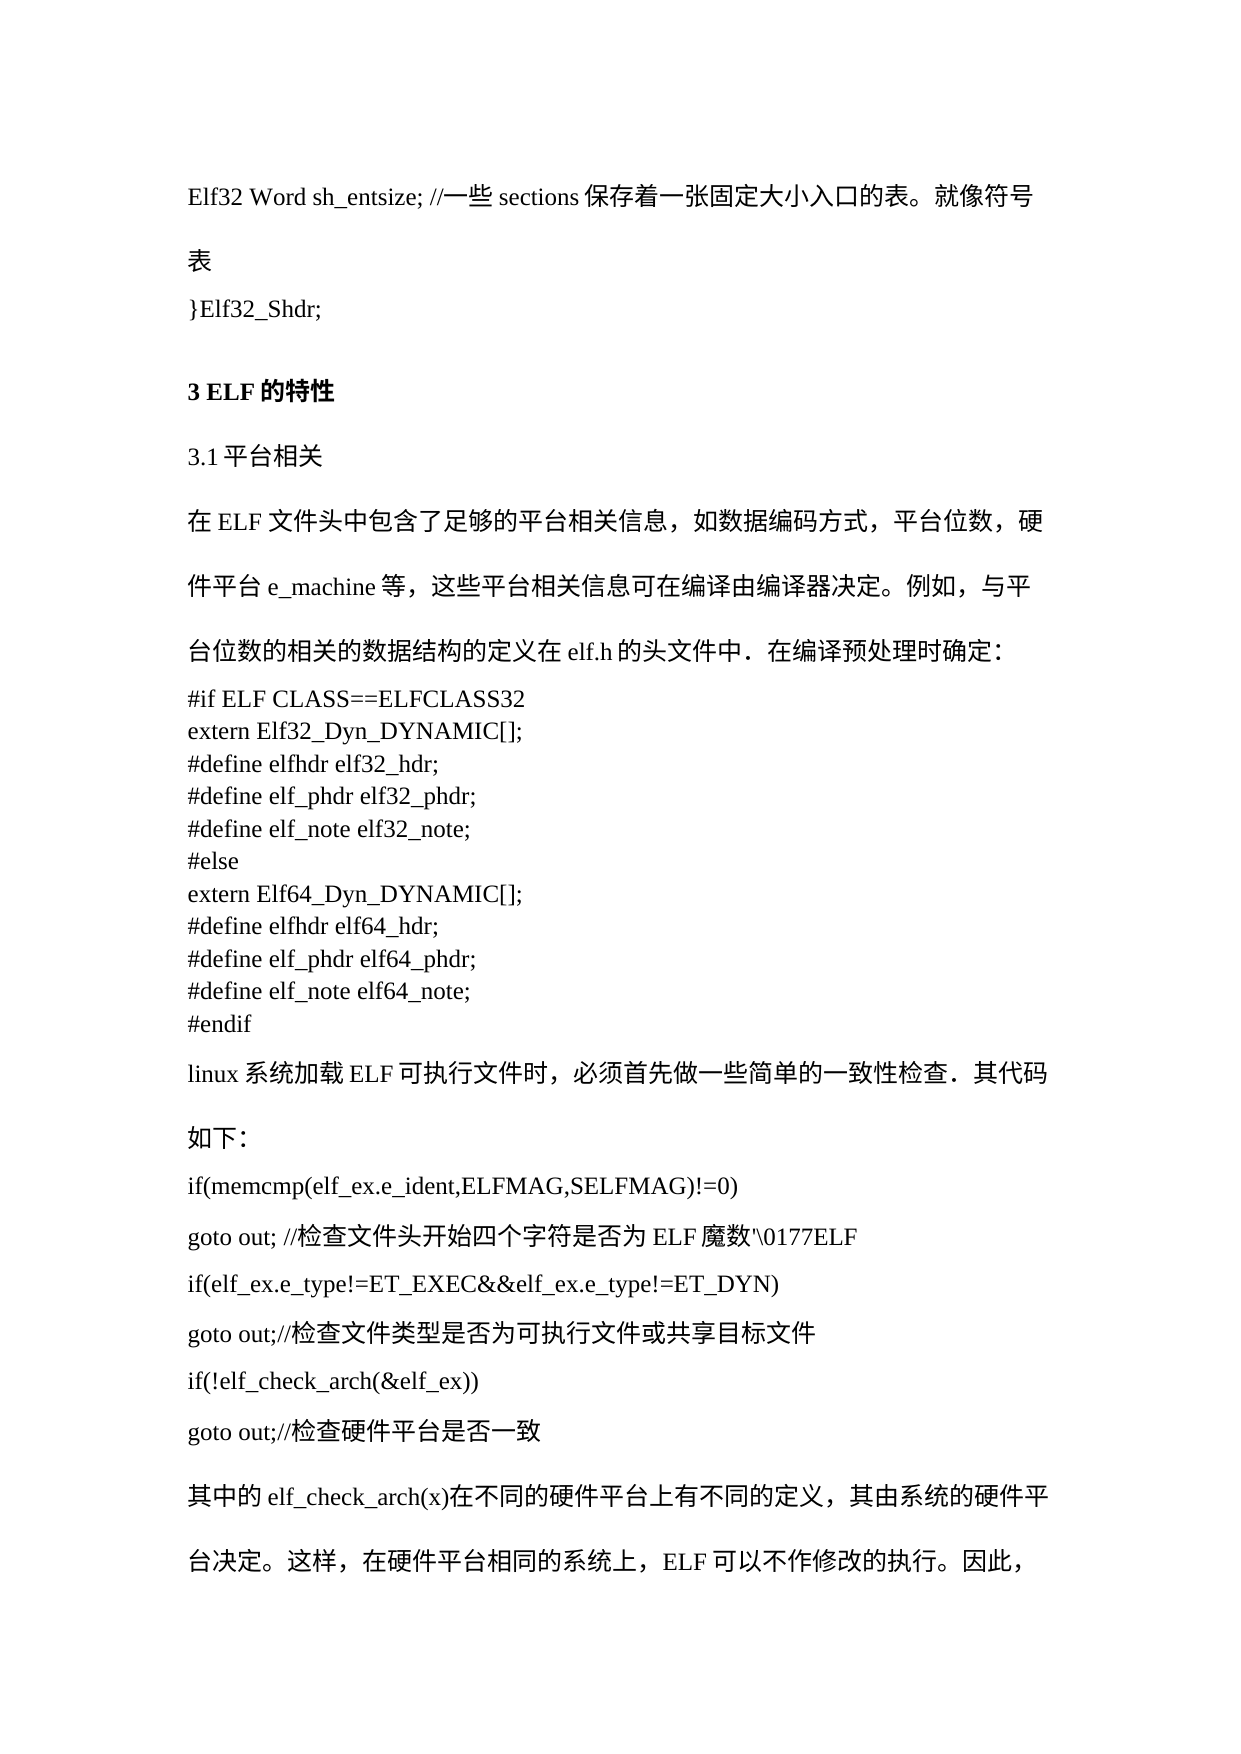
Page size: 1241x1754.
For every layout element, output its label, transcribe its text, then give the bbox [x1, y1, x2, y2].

text #define elf_phdr elf64_phdr; [187, 942, 1053, 974]
text linux系统加载ELF可执行文件时，必须首先做一些简单的一致性检查．其代码如下： [187, 1039, 1053, 1169]
text #else [187, 844, 1053, 877]
text goto out;//检查文件类型是否为可执行文件或共享目标文件 [187, 1299, 1053, 1364]
text #endif [187, 1007, 1053, 1039]
text }Elf32_Shdr; [187, 292, 1053, 324]
text Elf32 Word sh_entsize; //一些sections保存着一张固定大小入口的表。就像符号表 [187, 162, 1053, 292]
text 3 ELF的特性 [187, 357, 1053, 422]
text goto out;//检查硬件平台是否一致 [187, 1397, 1053, 1462]
text #define elf_note elf32_note; [187, 812, 1053, 844]
text if(!elf_check_arch(&elf_ex)) [187, 1364, 1053, 1397]
text 3.1平台相关 [187, 422, 1053, 487]
text extern Elf64_Dyn_DYNAMIC[]; [187, 877, 1053, 909]
text #define elfhdr elf32_hdr; [187, 747, 1053, 779]
text #define elf_note elf64_note; [187, 974, 1053, 1007]
text if(memcmp(elf_ex.e_ident,ELFMAG,SELFMAG)!=0) [187, 1169, 1053, 1202]
text 在ELF 文件头中包含了足够的平台相关信息，如数据编码方式，平台位数，硬件平台e_machine等，这些平台相关信息可在编译由编译器决定。例如，与平台位数的相关的数据结构的定义在elf.h的头文件中．在编译预处理时确定： [187, 487, 1053, 682]
text #if ELF CLASS==ELFCLASS32 [187, 682, 1053, 714]
text #define elfhdr elf64_hdr; [187, 909, 1053, 942]
text #define elf_phdr elf32_phdr; [187, 779, 1053, 812]
text extern Elf32_Dyn_DYNAMIC[]; [187, 714, 1053, 747]
text if(elf_ex.e_type!=ET_EXEC&&elf_ex.e_type!=ET_DYN) [187, 1267, 1053, 1299]
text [187, 1462, 1053, 1592]
text goto out; //检查文件头开始四个字符是否为ELF魔数'\0177ELF [187, 1202, 1053, 1267]
